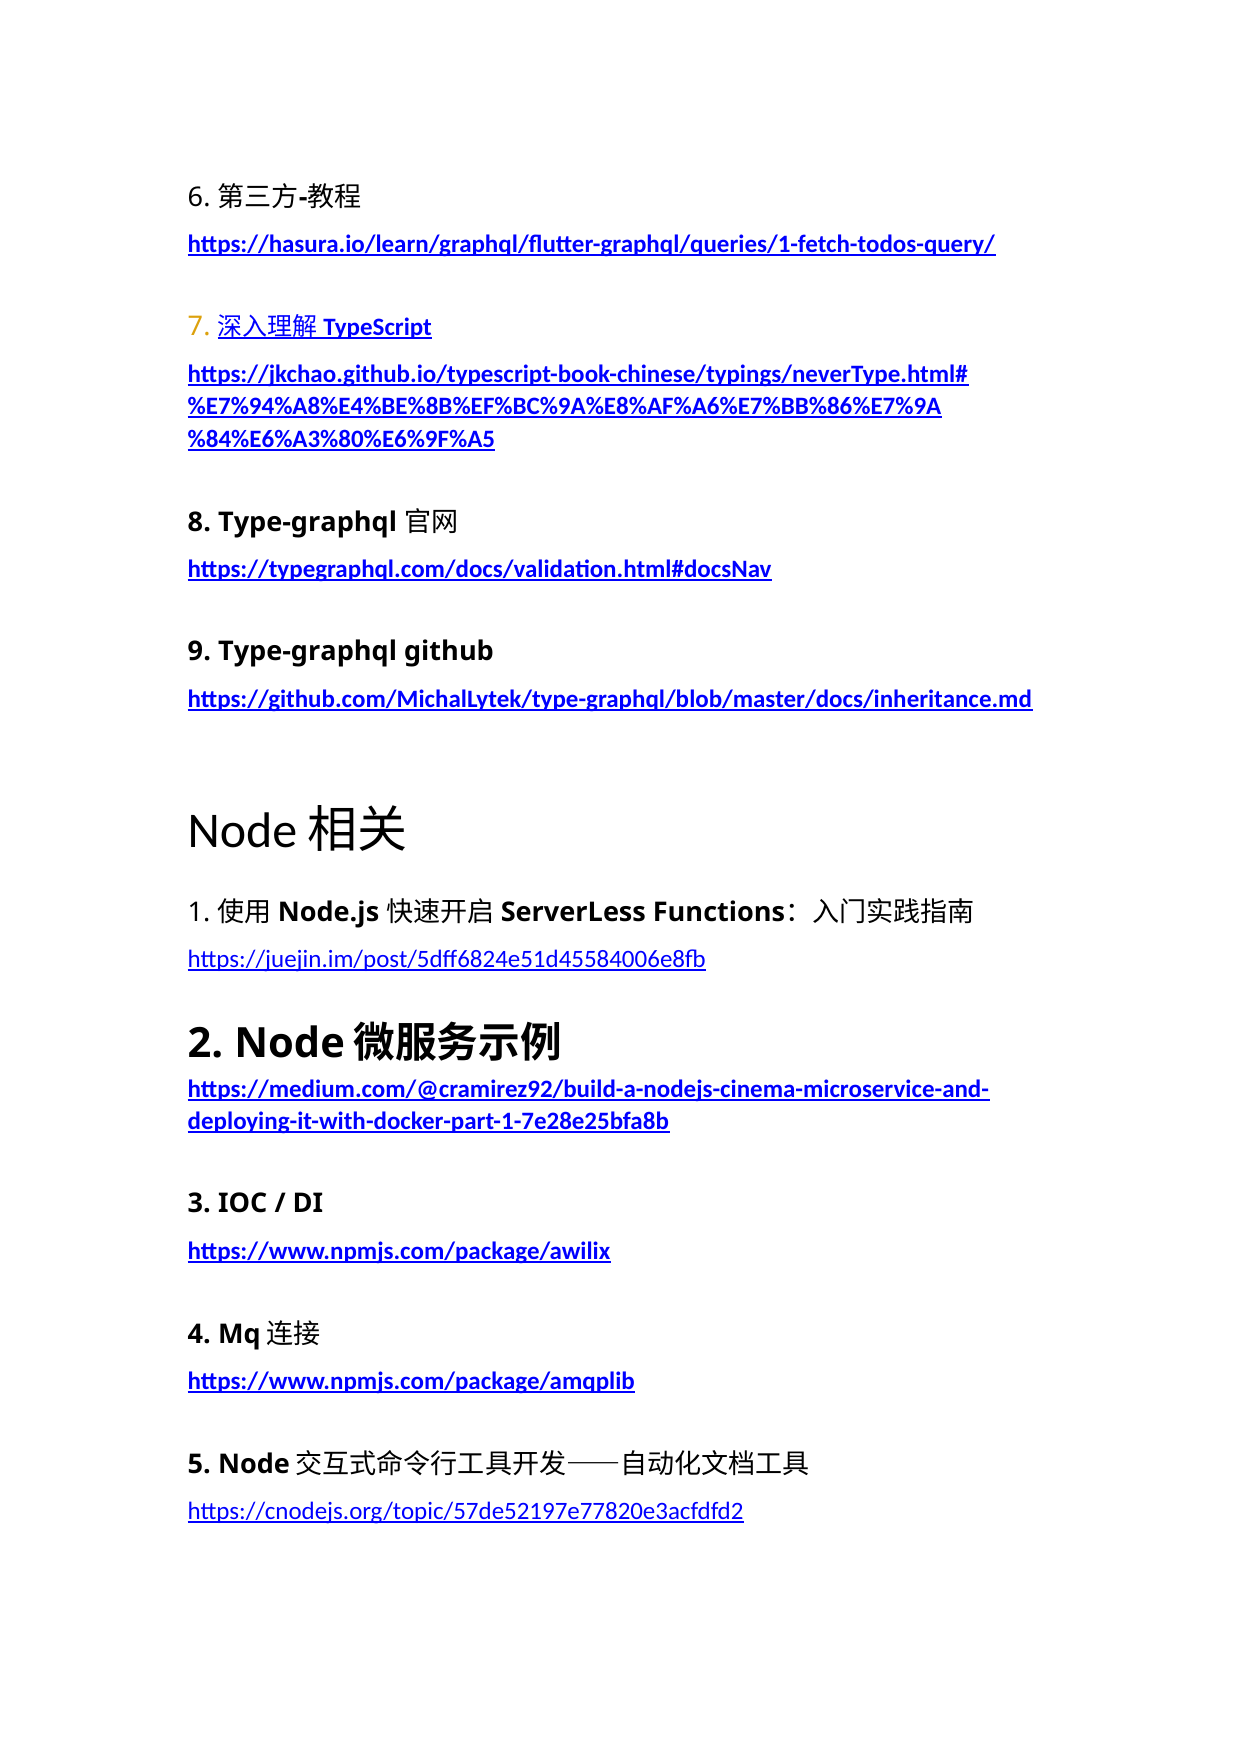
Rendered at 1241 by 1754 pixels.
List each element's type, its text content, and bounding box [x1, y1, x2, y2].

list Node相关 [187, 779, 1053, 877]
text 7. 深入理解 TypeScript [187, 292, 1053, 357]
text https://www.npmjs.com/package/awilix [187, 1234, 1053, 1267]
text 3. IOC / DI [187, 1169, 1053, 1234]
text 1. 使用 Node.js 快速开启 ServerLess Functions：入门实践指南 [187, 877, 1053, 942]
text 2. Node微服务示例 [187, 1007, 1053, 1072]
text 5. Node交互式命令行工具开发——自动化文档工具 [187, 1429, 1053, 1494]
text 9. Type-graphql github [187, 617, 1053, 682]
text https://medium.com/@cramirez92/build-a-nodejs-cinema-microservice-and-deploying-it-with-docker-part-1-7e28e25bfa8b [187, 1072, 1053, 1137]
text https://cnodejs.org/topic/57de52197e77820e3acfdfd2 [187, 1494, 1053, 1527]
text https://jkchao.github.io/typescript-book-chinese/typings/neverType.html#%E7%94%A8%E4%BE%8B%EF%BC%9A%E8%AF%A6%E7%BB%86%E7%9A%84%E6%A3%80%E6%9F%A5 [187, 357, 1053, 454]
text 8. Type-graphql 官网 [187, 487, 1053, 552]
text 6. 第三方-教程 [187, 162, 1053, 227]
text https://github.com/MichalLytek/type-graphql/blob/master/docs/inheritance.md [187, 682, 1053, 714]
text 4. Mq连接 [187, 1299, 1053, 1364]
text https://www.npmjs.com/package/amqplib [187, 1364, 1053, 1397]
text https://hasura.io/learn/graphql/flutter-graphql/queries/1-fetch-todos-query/ [187, 227, 1053, 259]
text https://typegraphql.com/docs/validation.html#docsNav [187, 552, 1053, 584]
text https://juejin.im/post/5dff6824e51d45584006e8fb [187, 942, 1053, 974]
